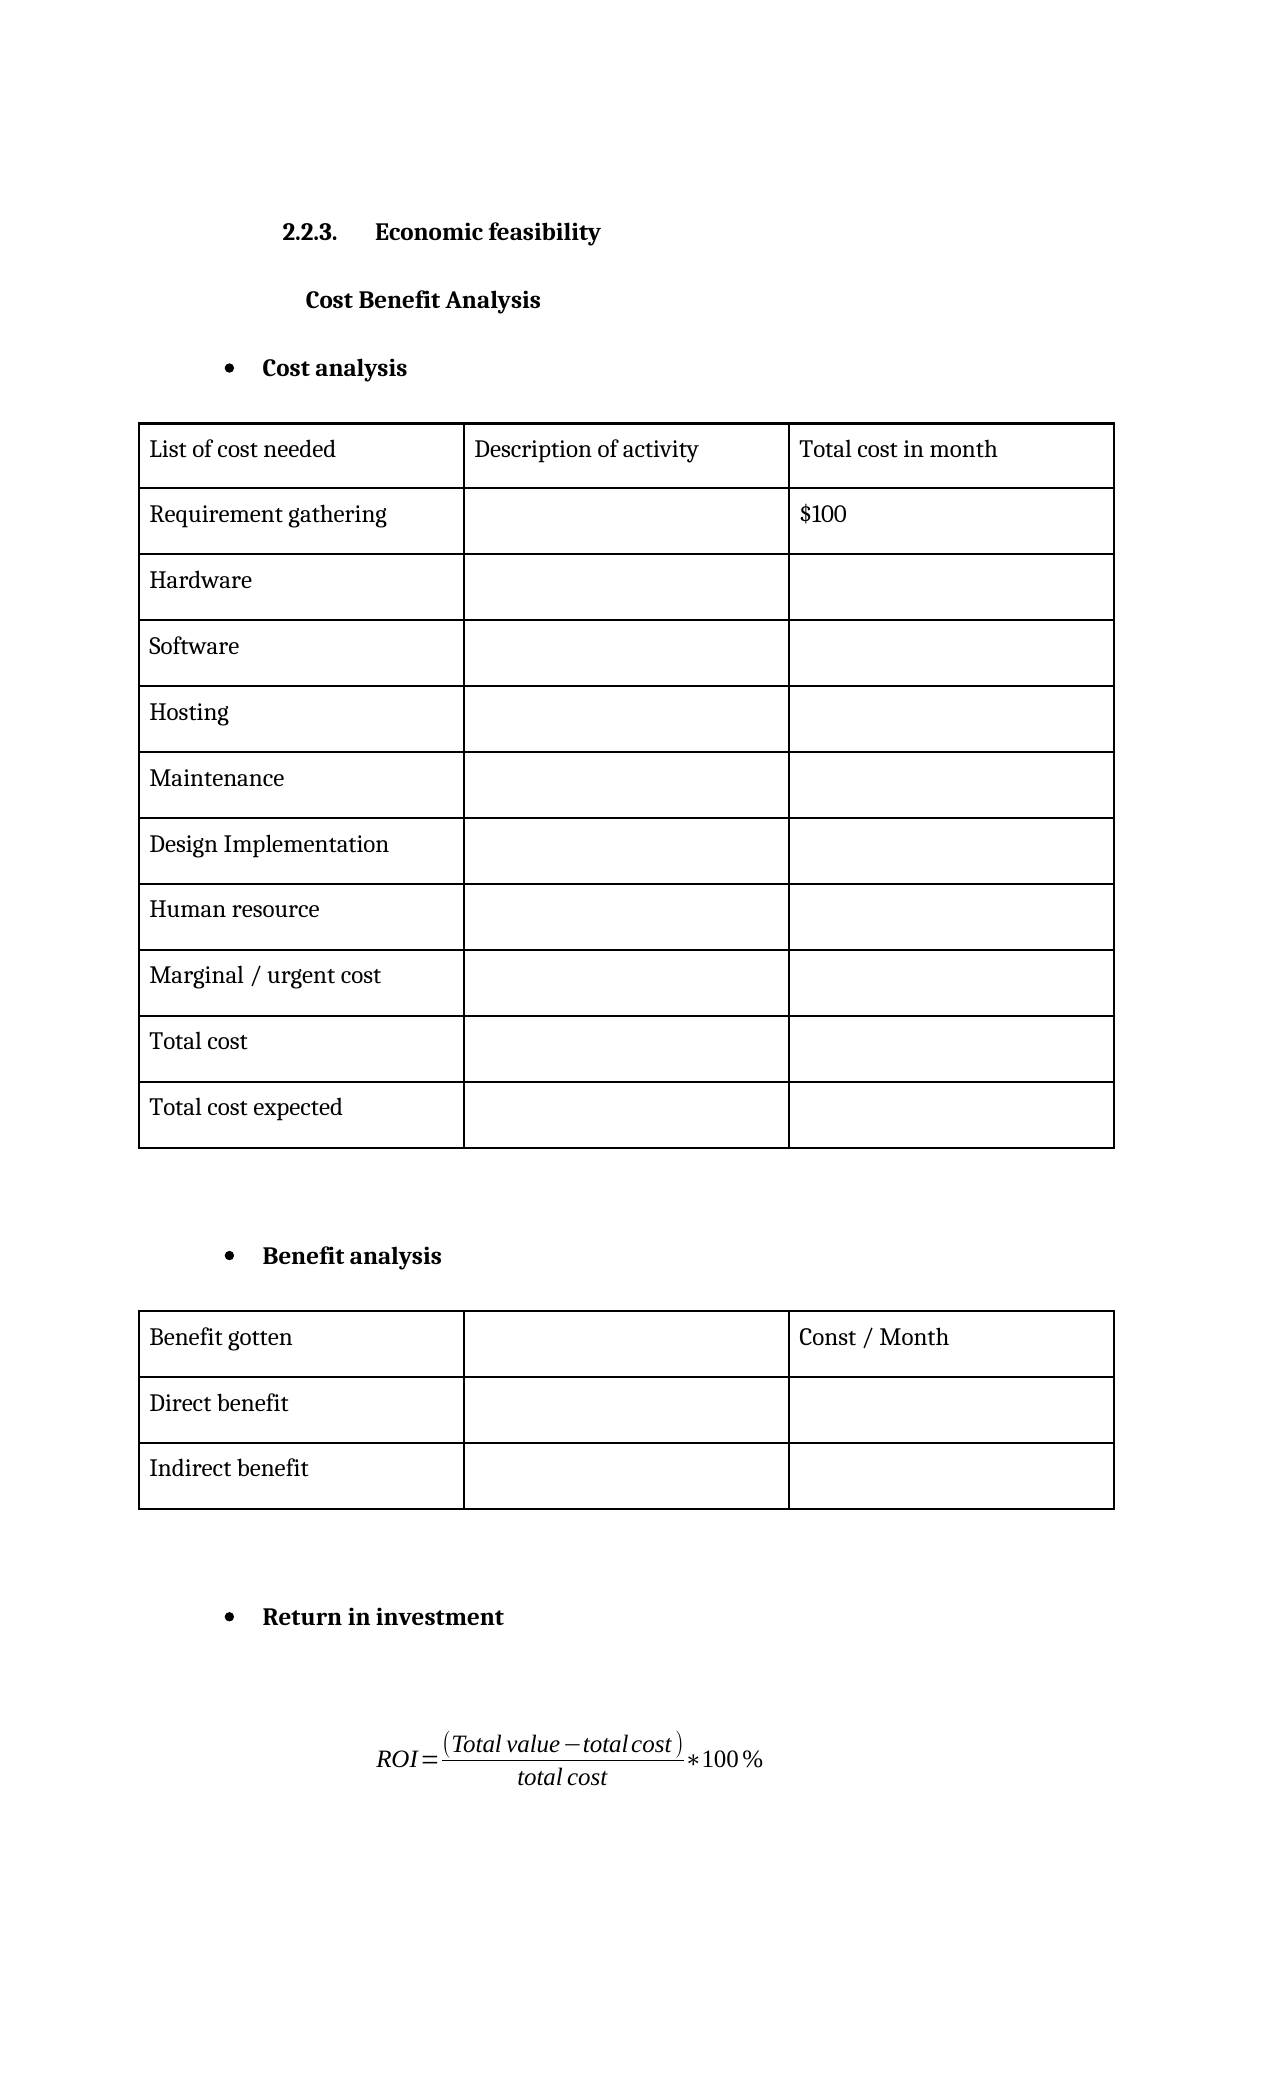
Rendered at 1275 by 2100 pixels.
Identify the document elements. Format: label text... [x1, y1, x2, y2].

table_header [465, 1312, 788, 1376]
list Cost analysis [225, 354, 1125, 383]
table_cell [790, 885, 1113, 949]
table_cell [790, 1378, 1113, 1442]
table_cell [465, 1444, 788, 1508]
table_cell [465, 1017, 788, 1081]
table_cell Hardware [140, 555, 463, 619]
table_cell Total cost expected [140, 1083, 463, 1147]
table_cell $100 [790, 489, 1113, 553]
table_cell [790, 1083, 1113, 1147]
table_cell Design Implementation [140, 819, 463, 883]
table_header Total cost in month [790, 425, 1113, 487]
table_header Const / Month [790, 1312, 1113, 1376]
table_cell [790, 819, 1113, 883]
list Benefit analysis [225, 1242, 1125, 1271]
table_cell Marginal / urgent cost [140, 951, 463, 1015]
table_cell Hosting [140, 687, 463, 751]
list Economic feasibility [337, 218, 1125, 247]
table_cell [790, 1444, 1113, 1508]
table_header Description of activity [465, 425, 788, 487]
table_cell [465, 819, 788, 883]
table_cell [465, 1378, 788, 1442]
table_cell [790, 687, 1113, 751]
table_cell [465, 687, 788, 751]
table_cell Indirect benefit [140, 1444, 463, 1508]
table_cell [465, 1083, 788, 1147]
table_cell [465, 885, 788, 949]
table_cell [790, 1017, 1113, 1081]
table_cell [465, 555, 788, 619]
table_header List of cost needed [140, 425, 463, 487]
table_cell Maintenance [140, 753, 463, 817]
table_cell Software [140, 621, 463, 685]
table_cell [465, 621, 788, 685]
table_cell Direct benefit [140, 1378, 463, 1442]
table_cell [790, 951, 1113, 1015]
table_cell [465, 489, 788, 553]
table_header Benefit gotten [140, 1312, 463, 1376]
table_cell Total cost [140, 1017, 463, 1081]
table_cell Human resource [140, 885, 463, 949]
table_cell [790, 621, 1113, 685]
table_cell [465, 753, 788, 817]
text Cost Benefit Analysis [225, 286, 1125, 315]
table_cell [790, 555, 1113, 619]
table_cell [790, 753, 1113, 817]
list Return in investment [225, 1603, 1125, 1632]
table_cell Requirement gathering [140, 489, 463, 553]
table_cell [465, 951, 788, 1015]
